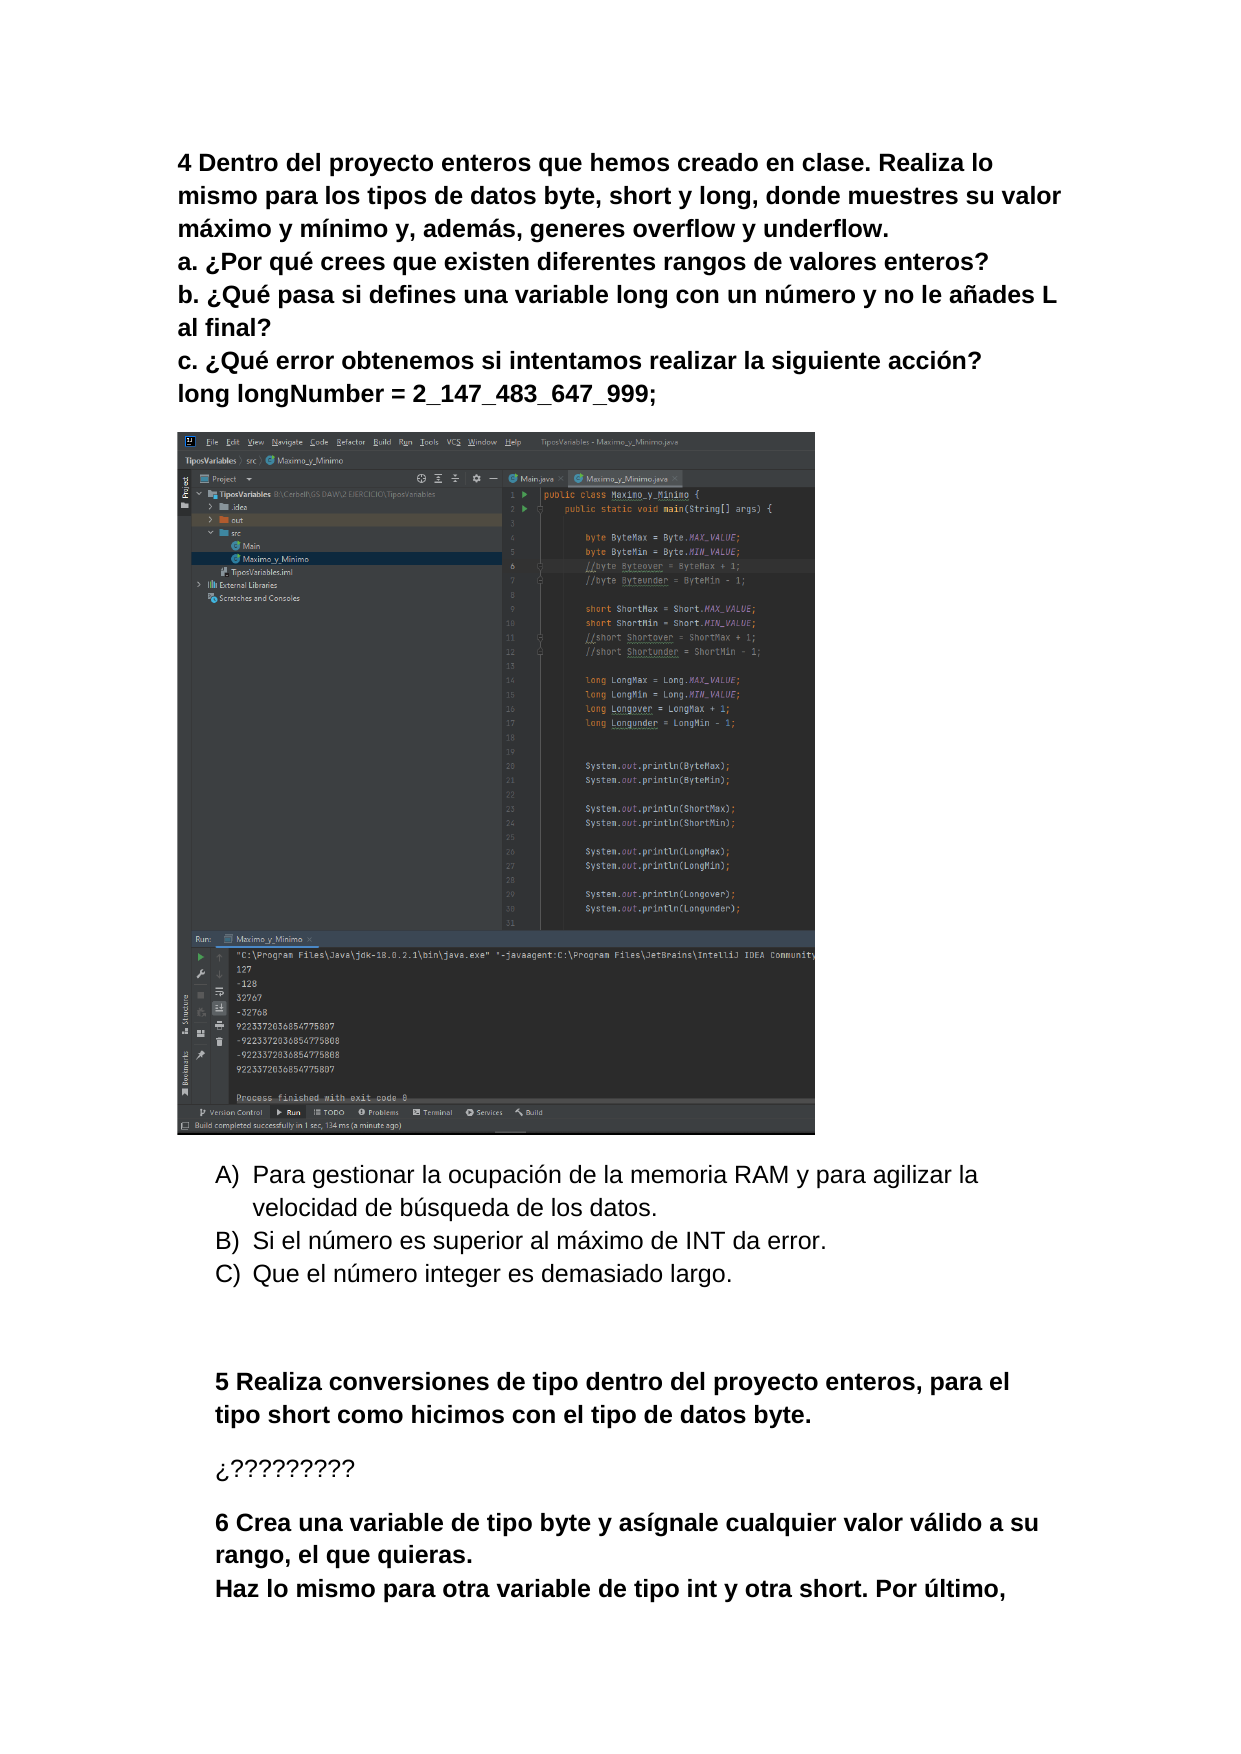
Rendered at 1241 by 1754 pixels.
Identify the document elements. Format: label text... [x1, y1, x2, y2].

list Que el número integer es demasiado largo. [215, 1259, 1063, 1288]
list Para gestionar la ocupación de la memoria RAM y para agilizar la velocidad de búsqueda de los datos. [215, 1160, 1063, 1222]
text 4 Dentro del proyecto enteros que hemos creado en clase. Realiza lo mismo para los tipos de datos byte, short y long, donde muestres su valor máximo y mínimo y, además, generes overflow y underflow. a. ¿Por qué crees que existen diferentes rangos de valores enteros? b. ¿Qué pasa si defines una variable long con un número y no le añades L al final? c. ¿Qué error obtenemos si intentamos realizar la siguiente acción? long longNumber = 2_147_483_647_999; [177, 148, 1063, 407]
picture [177, 432, 815, 1135]
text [215, 1507, 1063, 1602]
text 5 Realiza conversiones de tipo dentro del proyecto enteros, para el tipo short como hicimos con el tipo de datos byte. [215, 1367, 1063, 1428]
text ¿????????? [215, 1454, 1063, 1482]
list Si el número es superior al máximo de INT da error. [215, 1226, 1063, 1255]
